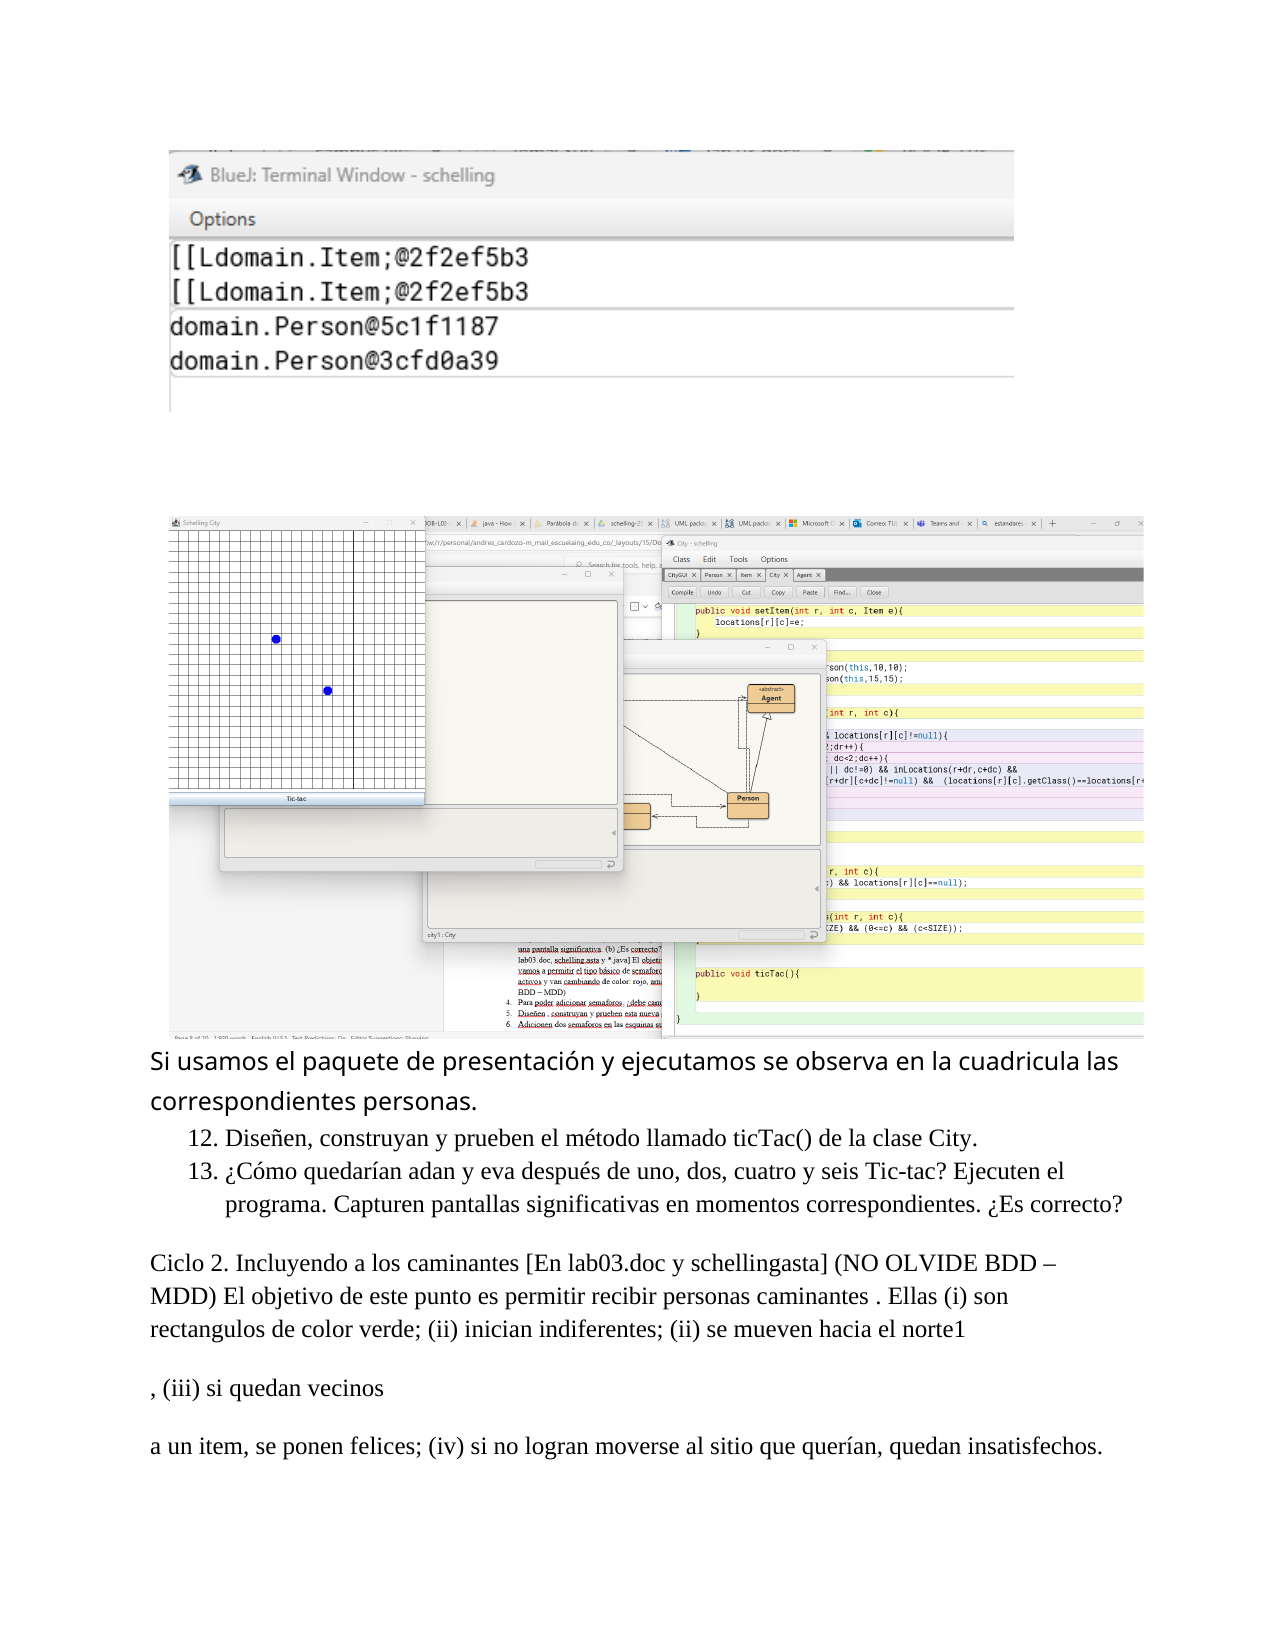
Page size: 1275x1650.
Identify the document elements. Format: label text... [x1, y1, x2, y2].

text Si usamos el paquete de presentación y ejecutamos se observa en la cuadricula las correspondientes personas. [150, 516, 1125, 1117]
list ¿Cómo quedarían adan y eva después de uno, dos, cuatro y seis Tic-tac? Ejecuten el programa. Capturen pantallas significativas en momentos correspondientes. ¿Es correcto? [187, 1156, 1125, 1218]
text Ciclo 2. Incluyendo a los caminantes [En lab03.doc y schellingasta] (NO OLVIDE BDD – MDD) El objetivo de este punto es permitir recibir personas caminantes . Ellas (i) son rectangulos de color verde; (ii) inician indiferentes; (ii) se mueven hacia el norte1 [150, 1248, 1125, 1343]
text a un item, se ponen felices; (iv) si no logran moverse al sitio que querían, quedan insatisfechos. [150, 1431, 1125, 1460]
list Diseñen, construyan y prueben el método llamado ticTac() de la clase City. [187, 1123, 1125, 1151]
text , (iii) si quedan vecinos [150, 1373, 1125, 1401]
